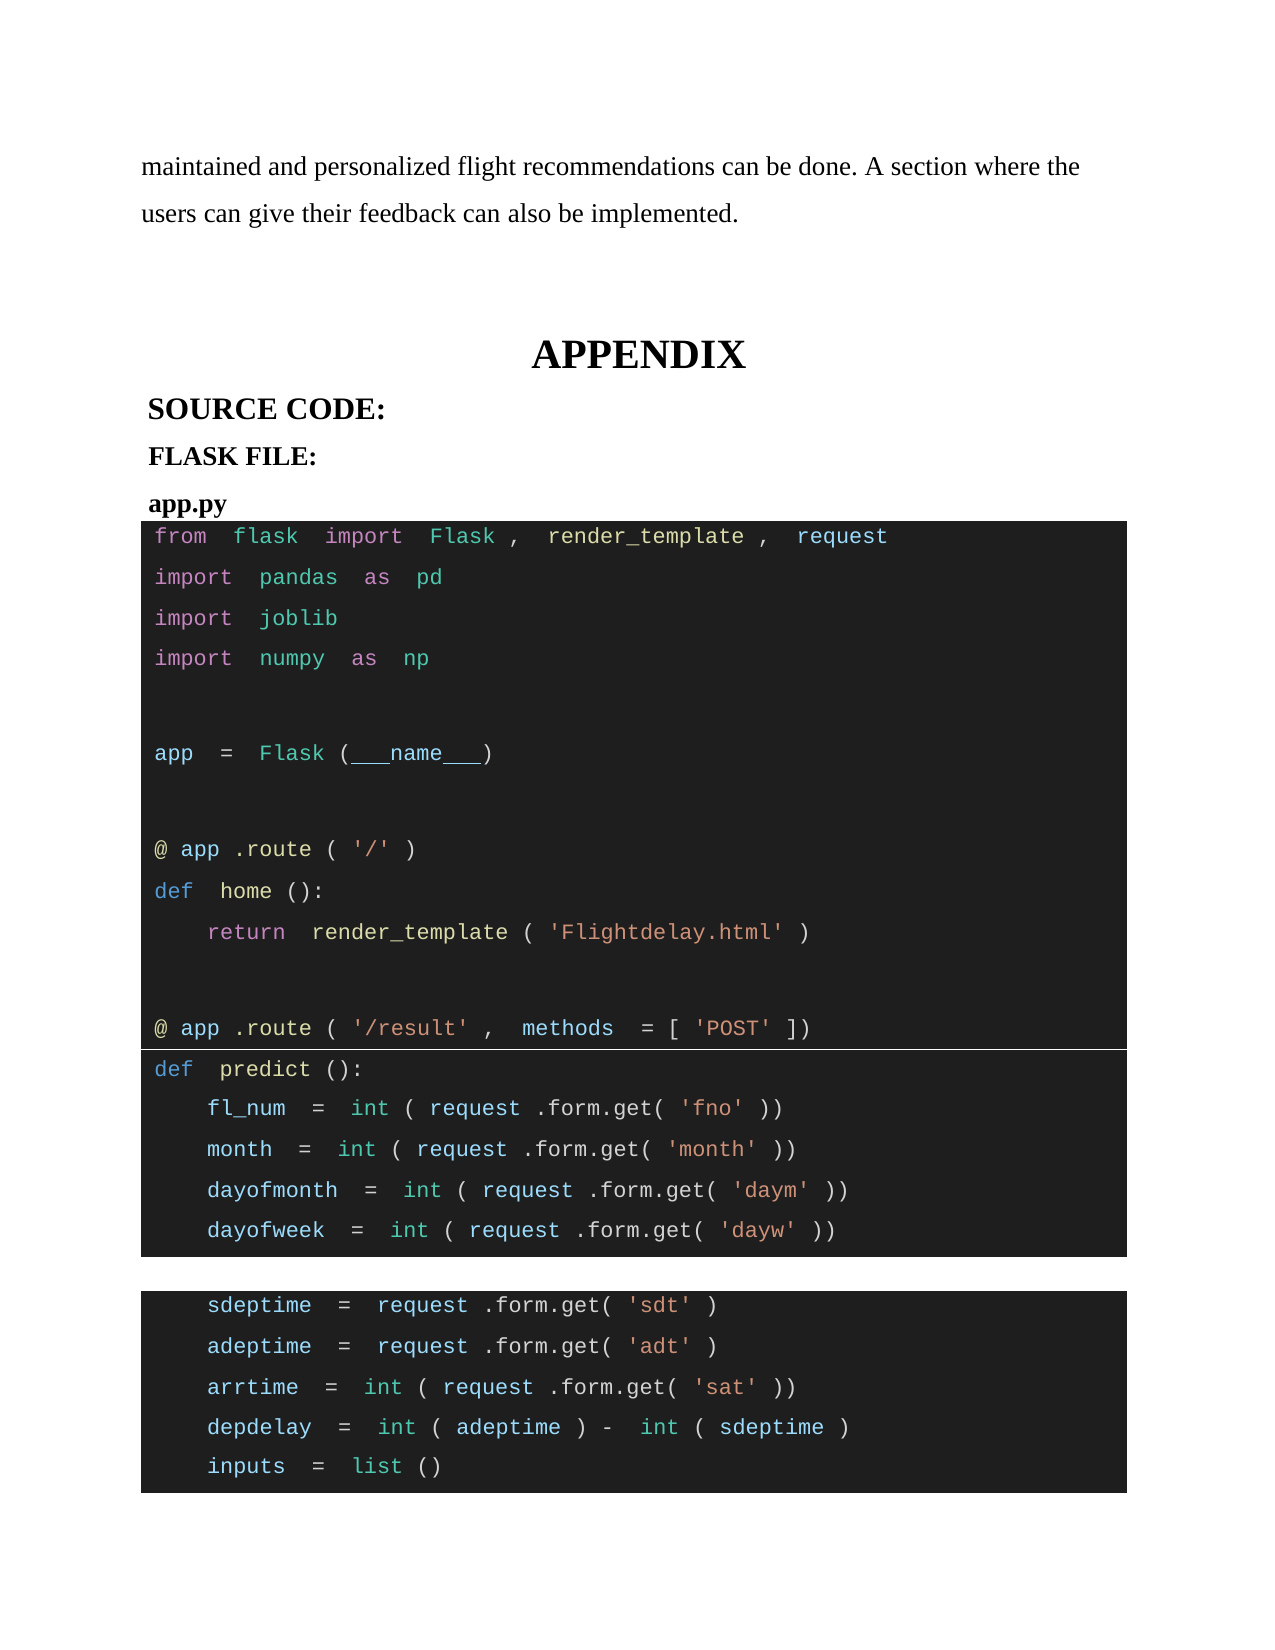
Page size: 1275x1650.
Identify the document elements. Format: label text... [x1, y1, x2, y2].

table_cell fl_num = int ( request .form.get( 'fno' )) [141, 1090, 1127, 1131]
table_header from flask import Flask , render_template , request [141, 521, 1127, 558]
table_cell def predict (): [141, 1050, 1127, 1090]
table_cell import joblib [141, 599, 1127, 639]
table_cell month = int ( request .form.get( 'month' )) [141, 1131, 1127, 1171]
table_cell arrtime = int ( request .form.get( 'sat' )) [141, 1368, 1127, 1409]
table_cell adeptime = request .form.get( 'adt' ) [141, 1327, 1127, 1368]
table_cell inputs = list () [141, 1448, 1127, 1493]
subtitle APPENDIX [366, 329, 911, 377]
table_cell import pandas as pd [141, 558, 1127, 599]
table_cell dayofmonth = int ( request .form.get( 'daym' )) [141, 1171, 1127, 1212]
table_cell import numpy as np [141, 639, 1127, 707]
table_cell @ app .route ( '/result' , methods = [ 'POST' ]) [141, 981, 1127, 1049]
table_cell @ app .route ( '/' ) [141, 803, 1127, 872]
table_cell depdelay = int ( adeptime ) - int ( sdeptime ) [141, 1409, 1127, 1448]
table_cell return render_template ( 'Flightdelay.html' ) [141, 913, 1127, 981]
table_cell def home (): [141, 872, 1127, 913]
table_cell app = Flask ( name ) [141, 707, 1127, 803]
text app.py [148, 487, 1260, 519]
text maintained and personalized flight recommendations can be done. A section where the users can give their feedback can also be implemented. [141, 150, 1083, 228]
table_cell dayofweek = int ( request .form.get( 'dayw' )) [141, 1212, 1127, 1257]
table_header sdeptime = request .form.get( 'sdt' ) [141, 1291, 1127, 1327]
subtitle SOURCE CODE: [147, 390, 1260, 426]
subtitle FLASK FILE: [148, 440, 1260, 472]
